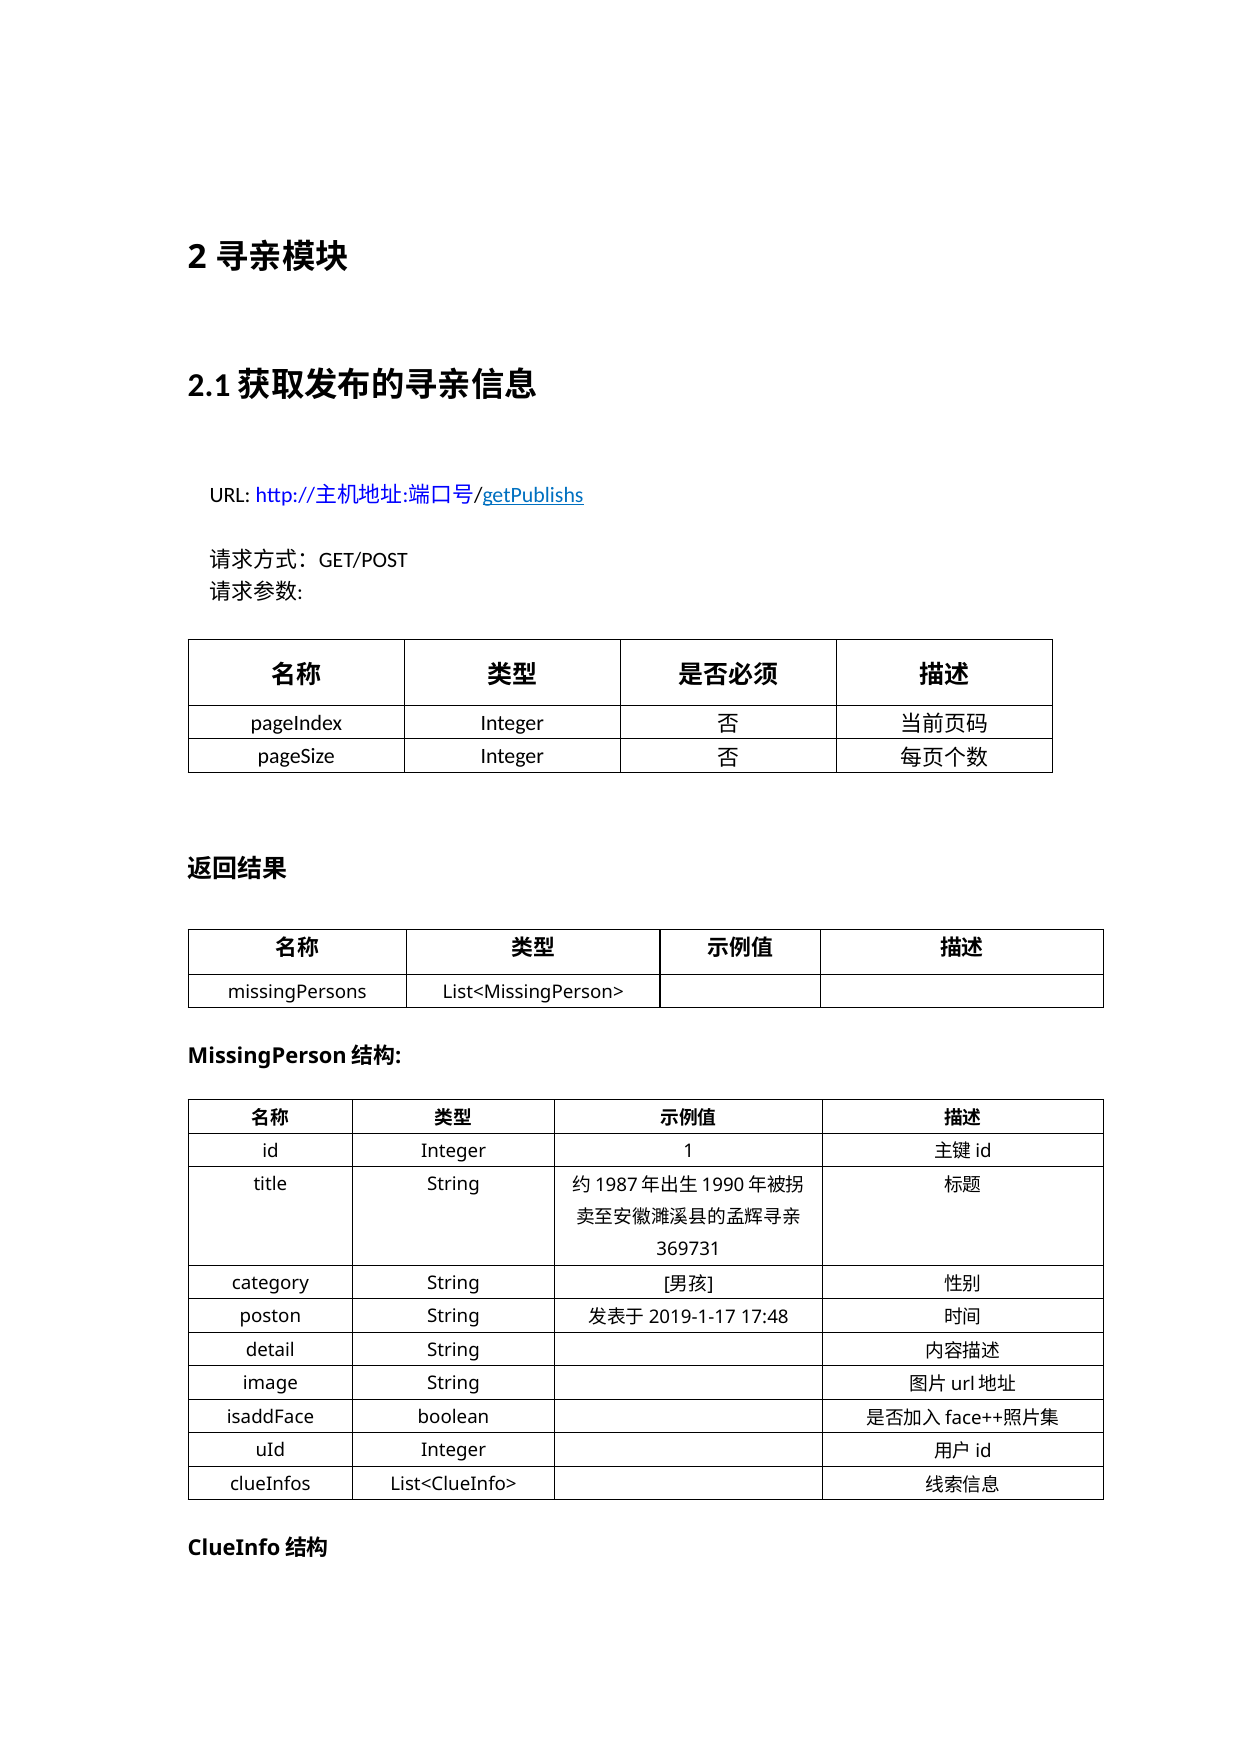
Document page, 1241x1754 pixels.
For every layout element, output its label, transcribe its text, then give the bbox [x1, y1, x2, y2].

list URL: http://主机地址:端口号/getPublishs [209, 476, 1053, 509]
table_header 类型 [353, 1100, 554, 1132]
table_cell clueInfos [189, 1467, 352, 1499]
table_cell Integer [353, 1433, 554, 1466]
table_header 是否必须 [621, 640, 836, 705]
table_cell [555, 1400, 822, 1432]
table_cell [821, 975, 1103, 1007]
table_cell 每页个数 [837, 739, 1052, 772]
table_cell String [353, 1333, 554, 1365]
table_header 描述 [821, 930, 1103, 973]
table_cell isaddFace [189, 1400, 352, 1432]
table_cell Integer [353, 1134, 554, 1166]
table_cell List<MissingPerson> [407, 975, 659, 1007]
table_cell detail [189, 1333, 352, 1365]
table_header 类型 [407, 930, 659, 973]
table_cell title [189, 1167, 352, 1264]
table_header 名称 [189, 930, 406, 973]
text 返回结果 [187, 834, 1053, 899]
table_cell [555, 1333, 822, 1365]
table_cell 线索信息 [823, 1467, 1103, 1499]
table_cell id [189, 1134, 352, 1166]
table_cell 是否加入face++照片集 [823, 1400, 1103, 1432]
table_header 示例值 [555, 1100, 822, 1132]
table_cell 约1987年出生1990年被拐卖至安徽濉溪县的孟辉寻亲369731 [555, 1167, 822, 1264]
table_cell [661, 975, 820, 1007]
table_cell 性别 [823, 1266, 1103, 1298]
table_header 描述 [837, 640, 1052, 705]
table_cell uId [189, 1433, 352, 1466]
table_cell Integer [405, 706, 620, 738]
table_cell String [353, 1299, 554, 1332]
table_header 示例值 [661, 930, 820, 973]
text ClueInfo结构 [187, 1529, 1053, 1562]
table_cell 主键id [823, 1134, 1103, 1166]
table_cell 图片url地址 [823, 1366, 1103, 1399]
subtitle 2.1 获取发布的寻亲信息 [187, 349, 1053, 414]
table_header 名称 [189, 640, 404, 705]
table_cell poston [189, 1299, 352, 1332]
table_header 描述 [823, 1100, 1103, 1132]
table_cell boolean [353, 1400, 554, 1432]
table_cell 标题 [823, 1167, 1103, 1264]
table_header 名称 [189, 1100, 352, 1132]
list 请求方式：GET/POST [209, 541, 1053, 574]
table_header 类型 [405, 640, 620, 705]
table_cell 当前页码 [837, 706, 1052, 738]
table_cell image [189, 1366, 352, 1399]
table_cell String [353, 1266, 554, 1298]
table_cell 1 [555, 1134, 822, 1166]
table_cell 内容描述 [823, 1333, 1103, 1365]
table_cell List<ClueInfo> [353, 1467, 554, 1499]
table_cell [555, 1366, 822, 1399]
table_cell [男孩] [555, 1266, 822, 1298]
table_cell 时间 [823, 1299, 1103, 1332]
list 请求参数: [209, 574, 1053, 606]
table_cell pageSize [189, 739, 404, 772]
text MissingPerson结构: [187, 1037, 1053, 1070]
table_cell pageIndex [189, 706, 404, 738]
table_cell 否 [621, 739, 836, 772]
table_cell 否 [621, 706, 836, 738]
table_cell category [189, 1266, 352, 1298]
table_cell 用户id [823, 1433, 1103, 1466]
table_cell 发表于 2019-1-17 17:48 [555, 1299, 822, 1332]
table_cell [555, 1433, 822, 1466]
subtitle 2 寻亲模块 [187, 222, 1053, 287]
table_cell Integer [405, 739, 620, 772]
table_cell missingPersons [189, 975, 406, 1007]
table_cell String [353, 1167, 554, 1264]
table_cell [555, 1467, 822, 1499]
table_cell String [353, 1366, 554, 1399]
